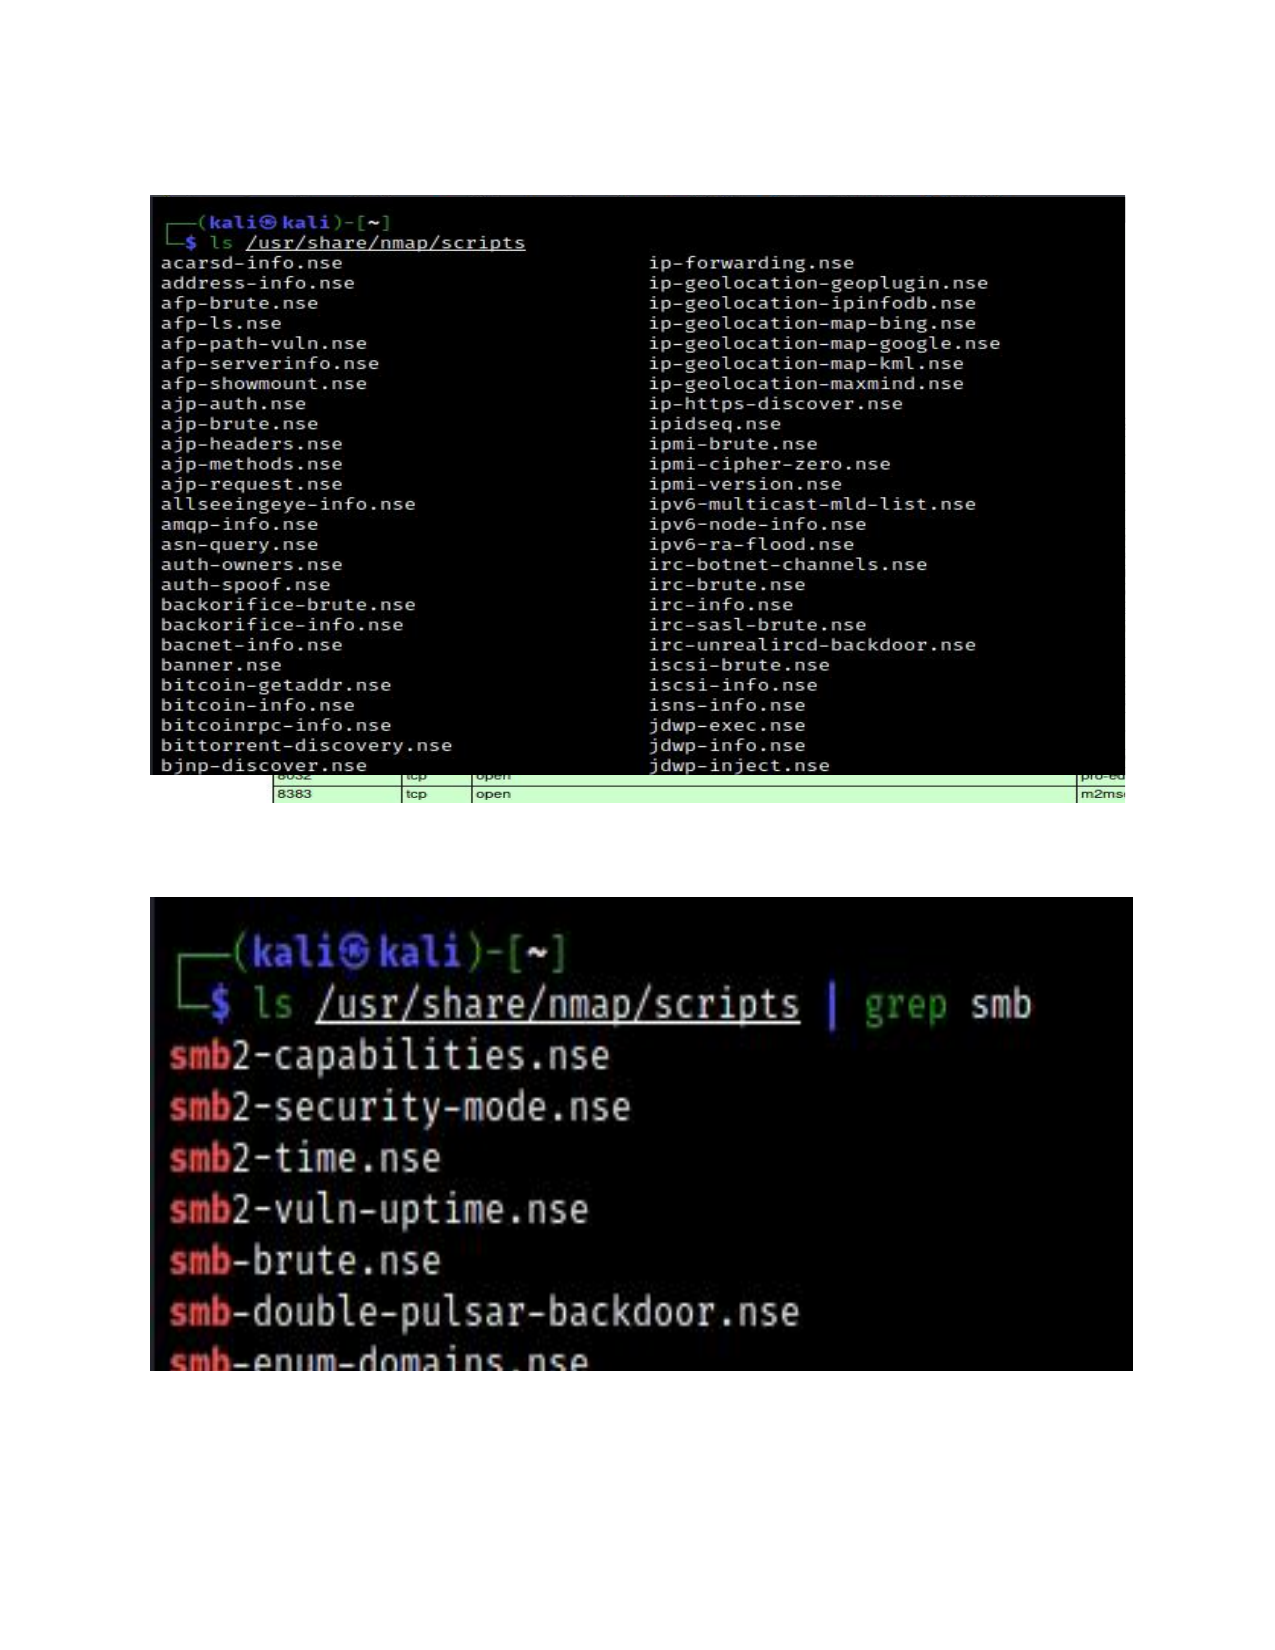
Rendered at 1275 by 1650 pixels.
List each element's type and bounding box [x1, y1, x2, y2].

picture [150, 195, 1125, 803]
picture [150, 897, 1133, 1371]
